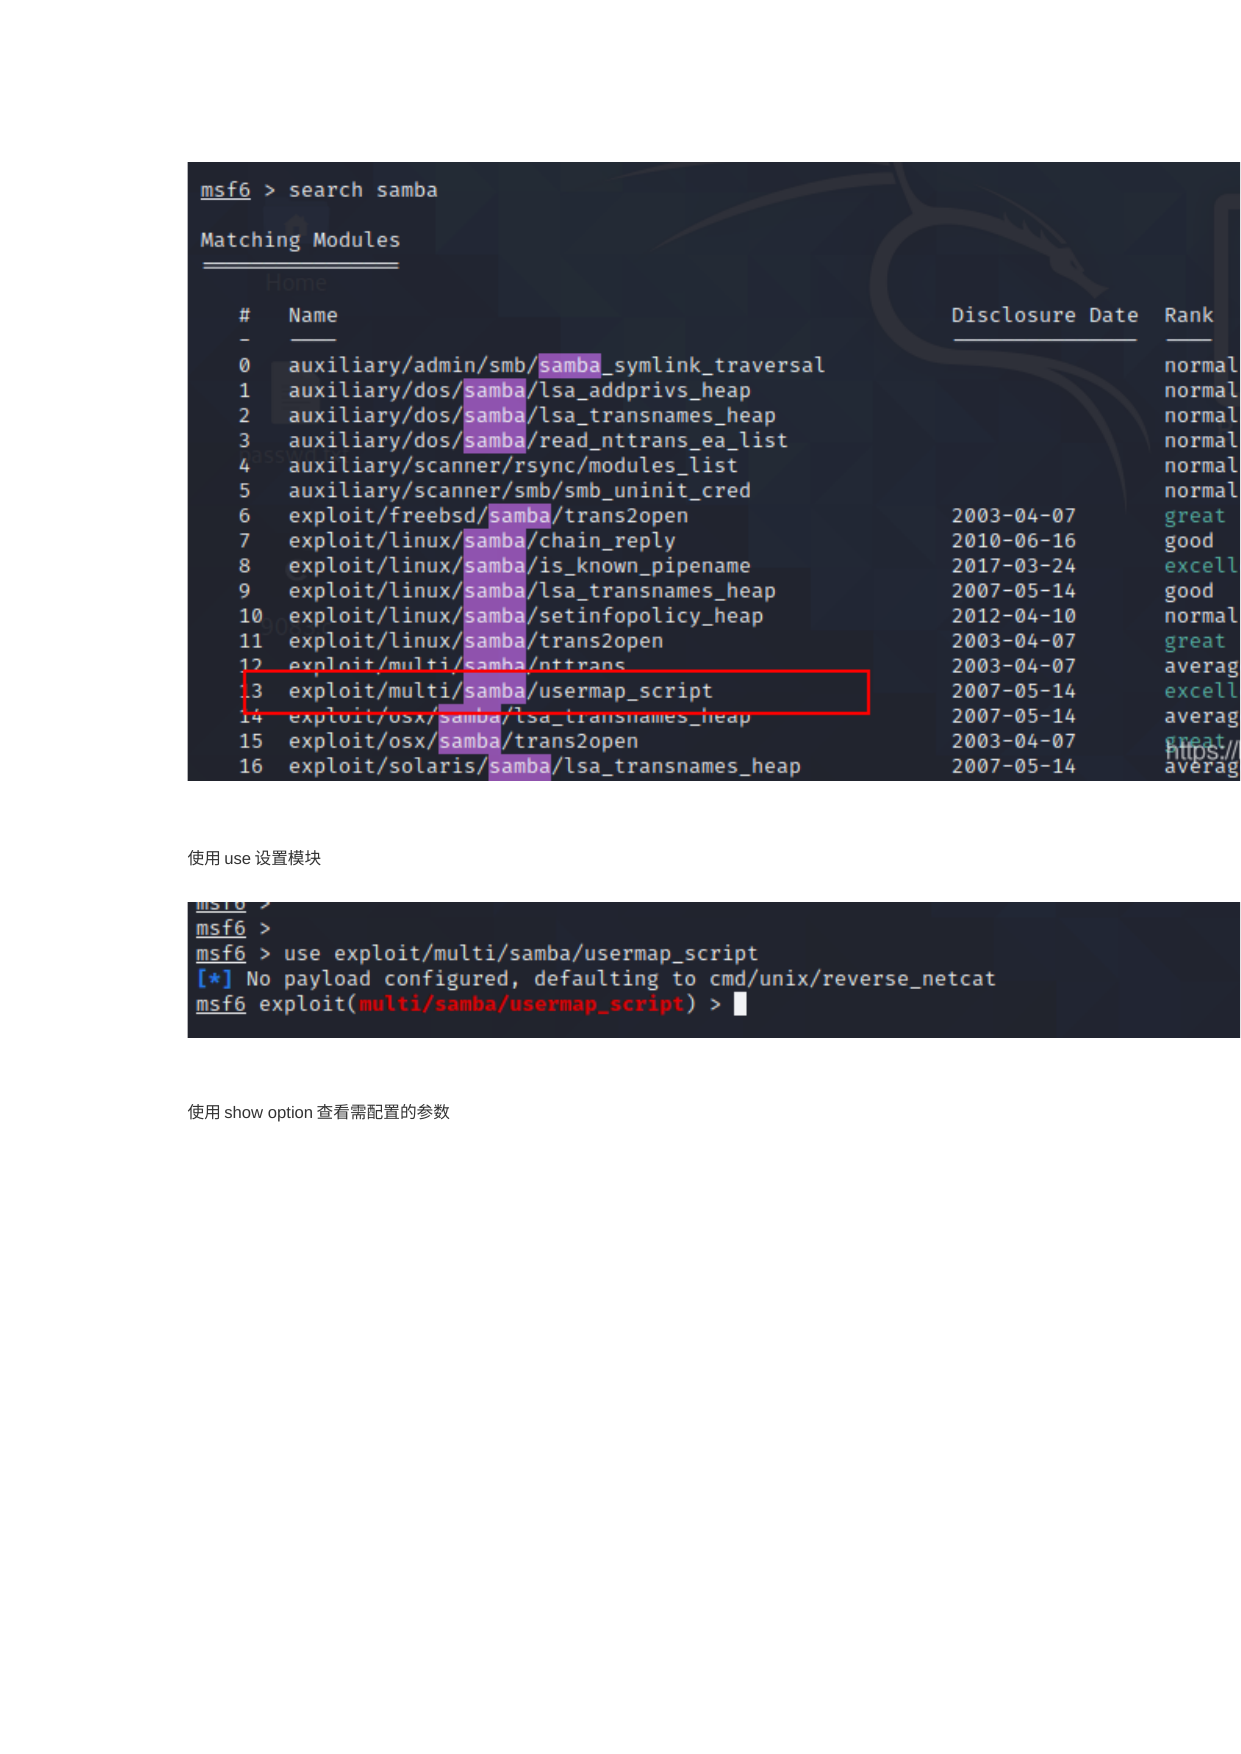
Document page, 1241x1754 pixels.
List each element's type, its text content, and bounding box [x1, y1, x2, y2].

picture [187, 162, 1241, 781]
text 使用use设置模块 [187, 841, 1053, 874]
picture [187, 902, 1241, 1038]
text 使用show option查看需配置的参数 [187, 1094, 1053, 1127]
